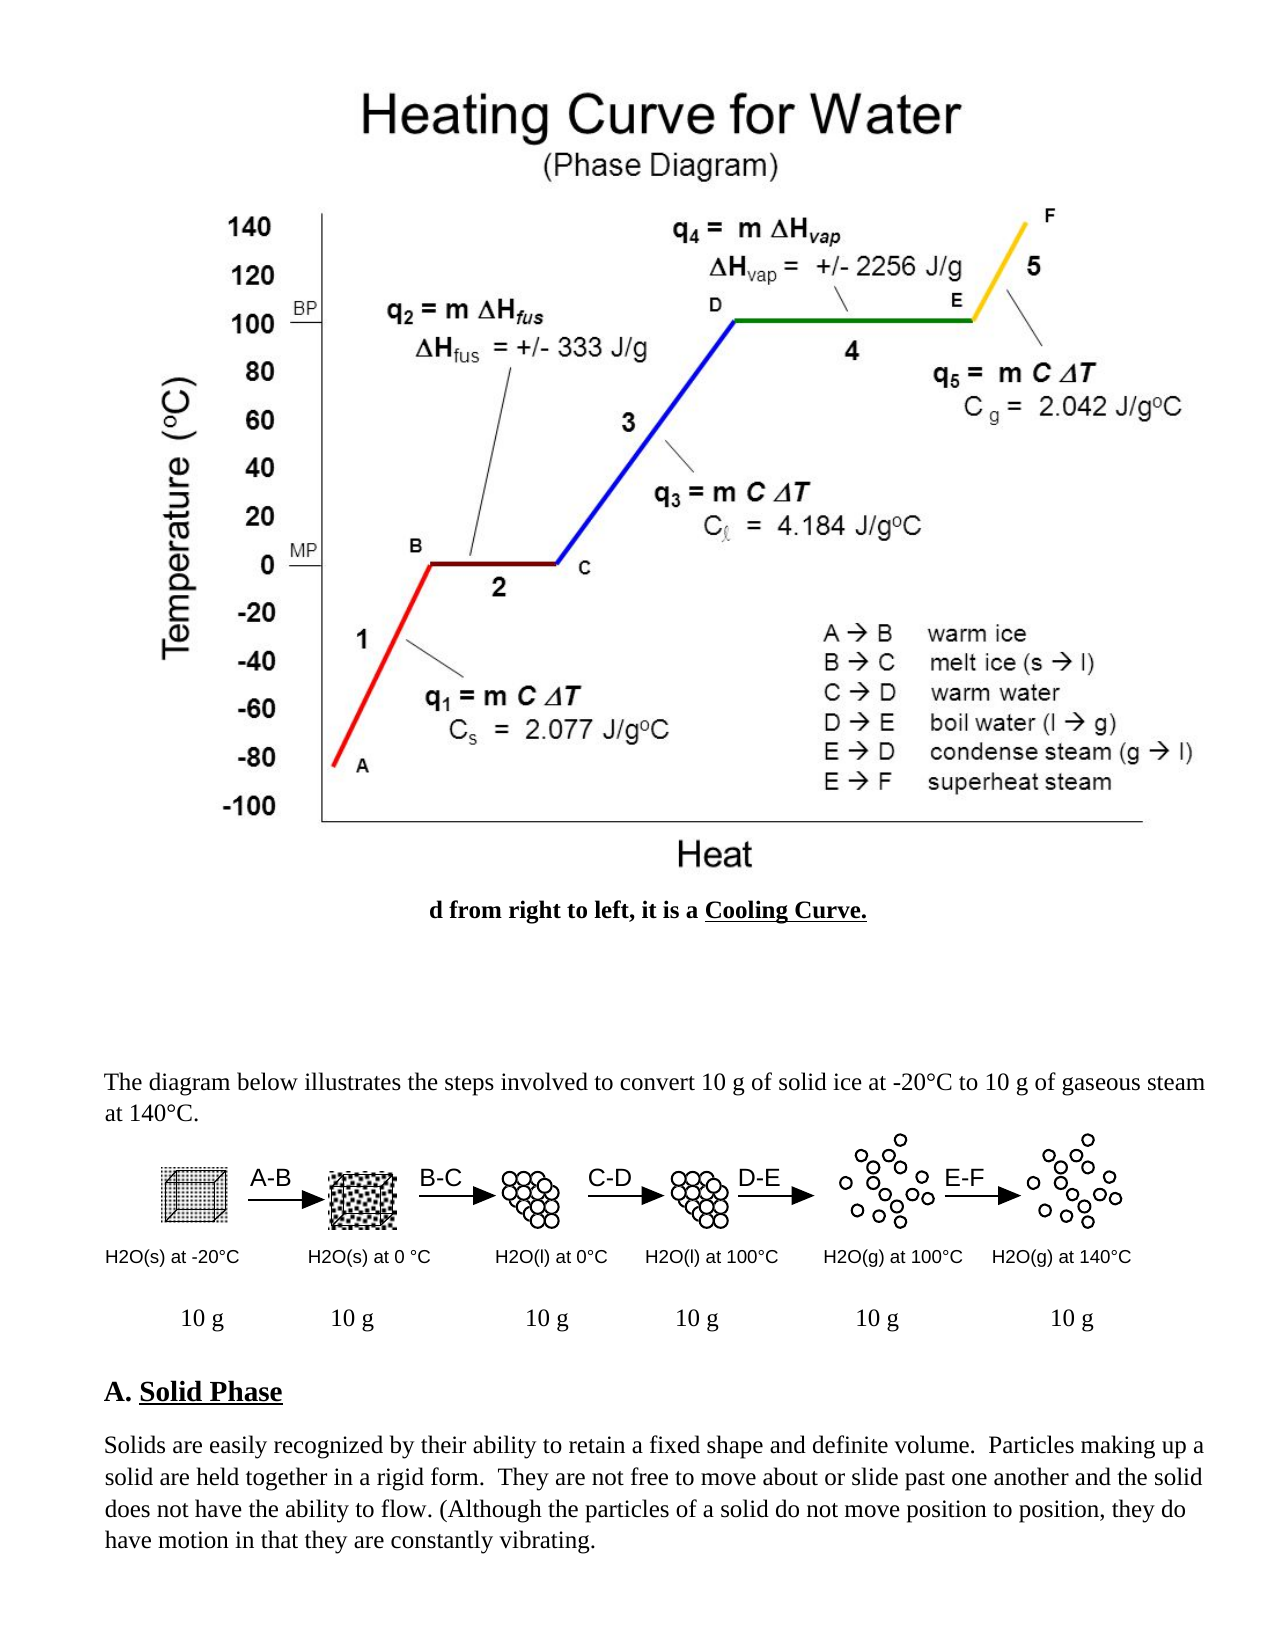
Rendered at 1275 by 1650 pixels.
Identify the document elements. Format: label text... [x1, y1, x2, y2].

text The diagram below illustrates the steps involved to convert 10 g of solid ice at -20°C to 10 g of gaseous steam at 140°C. [103, 1067, 1215, 1127]
text d from right to left, it is a Cooling Curve. [105, 893, 1190, 924]
picture [161, 1167, 230, 1225]
text 10 g 10 g 10 g 10 g 10 g 10 g [105, 1303, 1215, 1331]
text A. Solid Phase [103, 1374, 1215, 1408]
text Solids are easily recognized by their ability to retain a fixed shape and definite volume. Particles making up a solid are held together in a rigid form. They are not free to move about or slide past one another and the solid does not have the ability to flow. (Although the particles of a solid do not move position to position, they do have motion in that they are constantly vibrating. [103, 1431, 1215, 1554]
picture [105, 60, 1215, 893]
picture [328, 1171, 397, 1230]
text H2O(s) at -20°C H2O(s) at 0 °C H2O(l) at 0°C H2O(l) at 100°C H2O(g) at 100°C H2O(g) at 140°C [105, 1246, 1215, 1268]
